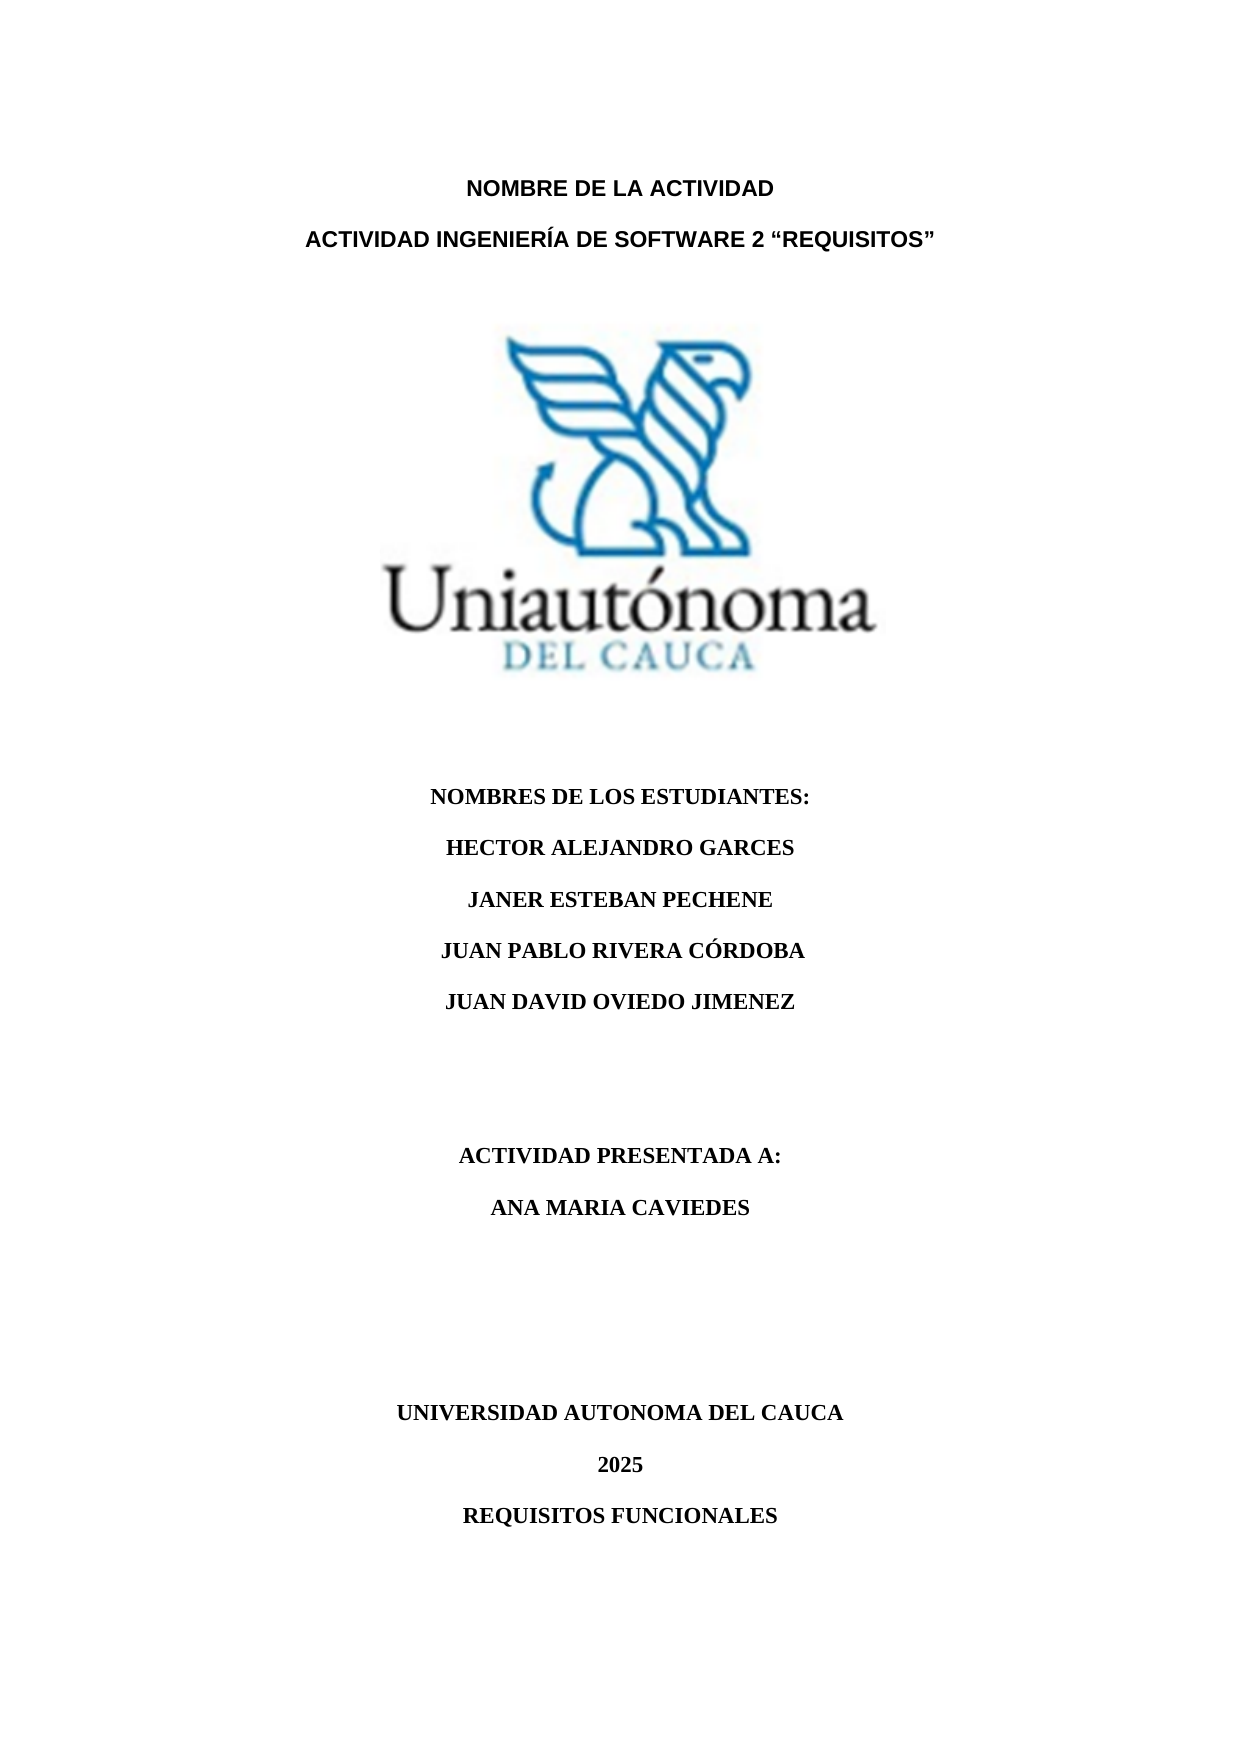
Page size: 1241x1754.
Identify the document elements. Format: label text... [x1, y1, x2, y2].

text NOMBRE DE LA ACTIVIDAD [150, 175, 1090, 201]
text NOMBRES DE LOS ESTUDIANTES: [150, 783, 1090, 809]
text UNIVERSIDAD AUTONOMA DEL CAUCA [150, 1399, 1090, 1426]
text JANER ESTEBAN PECHENE [150, 886, 1090, 912]
text HECTOR ALEJANDRO GARCES [150, 834, 1090, 861]
text ACTIVIDAD INGENIERÍA DE SOFTWARE 2 “REQUISITOS” [150, 226, 1090, 253]
text ACTIVIDAD PRESENTADA A: [150, 1142, 1090, 1169]
picture [379, 316, 886, 687]
text ANA MARIA CAVIEDES [150, 1194, 1090, 1220]
text 2025 [150, 1451, 1090, 1477]
text REQUISITOS FUNCIONALES [150, 1502, 1090, 1528]
text JUAN PABLO RIVERA CÓRDOBA [150, 937, 1090, 963]
text JUAN DAVID OVIEDO JIMENEZ [150, 988, 1090, 1015]
